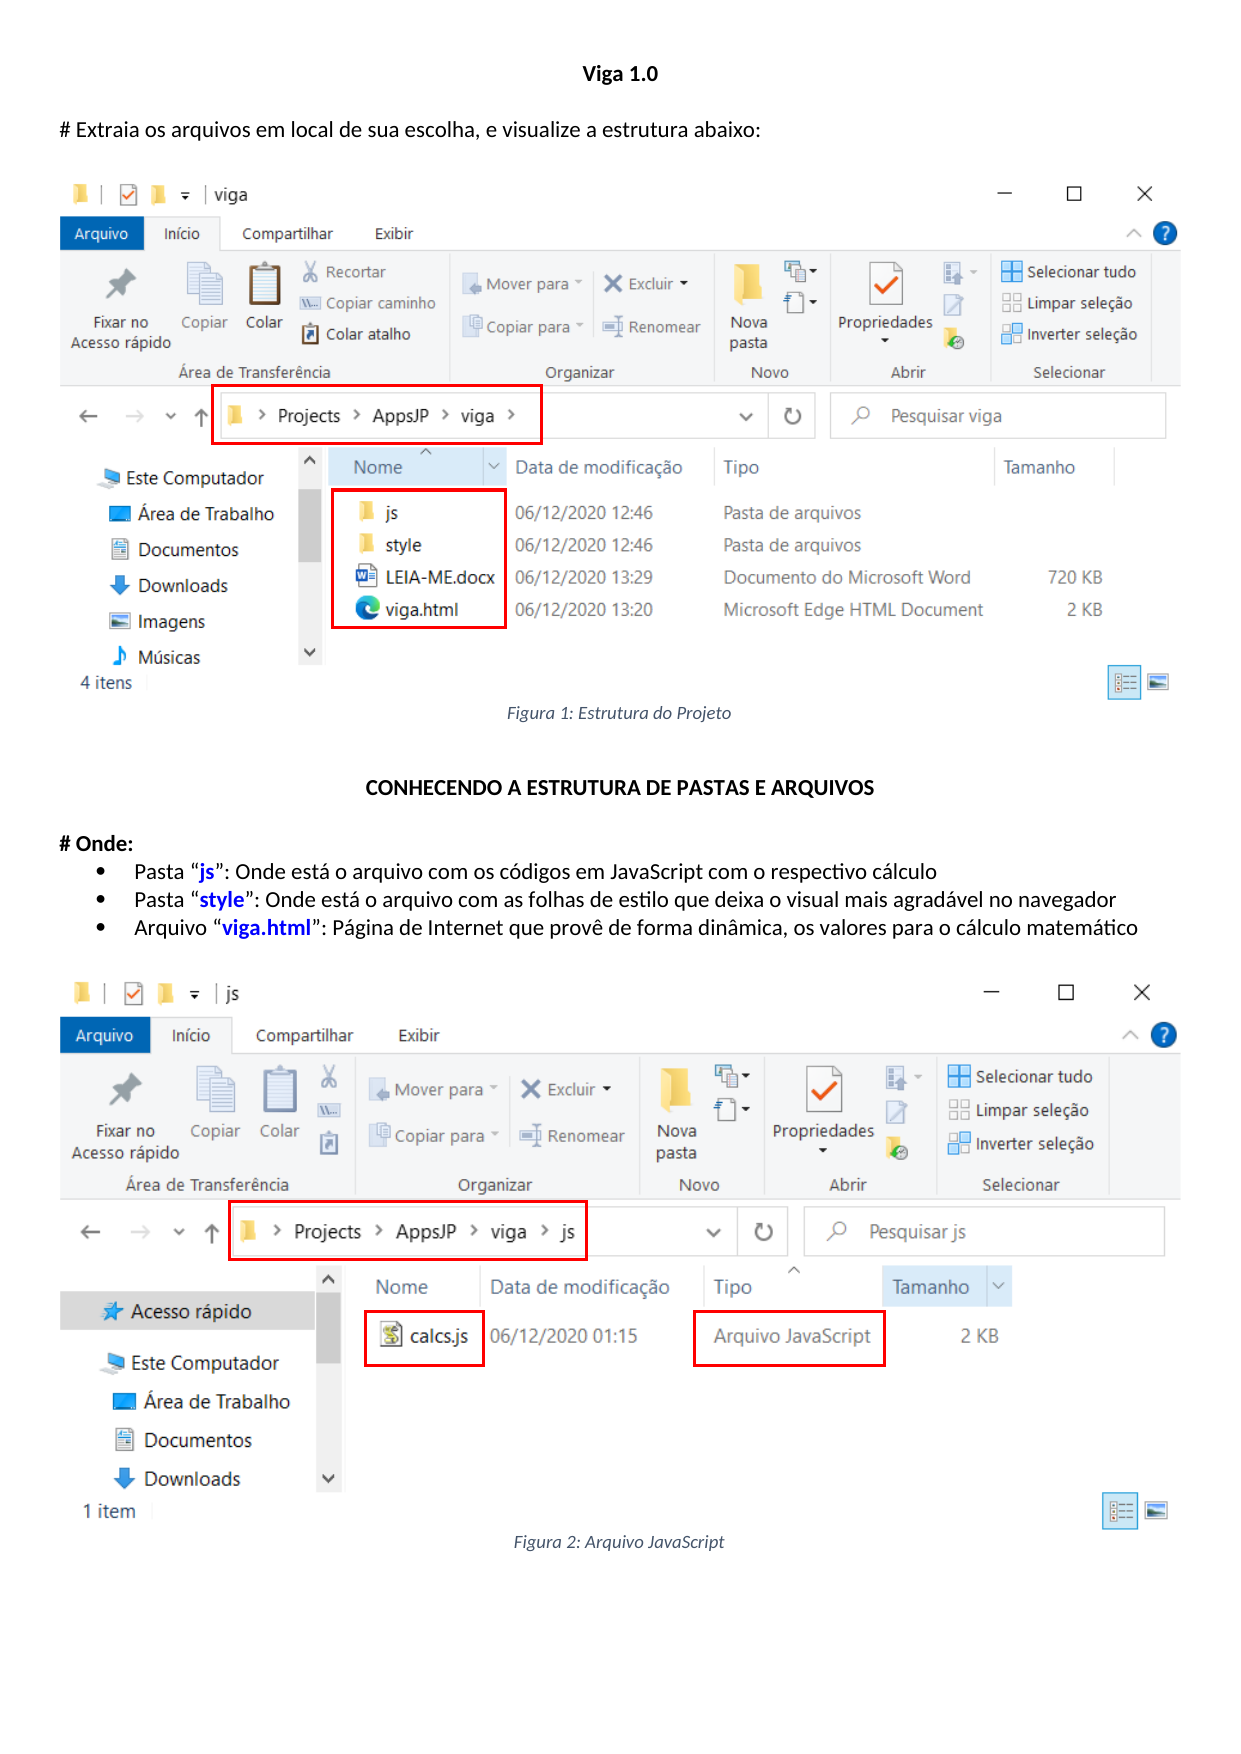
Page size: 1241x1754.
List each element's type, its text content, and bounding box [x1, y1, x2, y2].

picture [59, 171, 1182, 701]
text CONHECENDO A ESTRUTURA DE PASTAS E ARQUIVOS [59, 773, 1181, 801]
list Pasta “style”: Onde está o arquivo com as folhas de estilo que deixa o visual mais agradável no navegador [97, 885, 1181, 913]
text # Onde: [59, 829, 1181, 857]
list Arquivo “viga.html”: Página de Internet que provê de forma dinâmica, os valores para o cálculo matemático [97, 913, 1181, 941]
picture [59, 968, 1182, 1531]
list Pasta “js”: Onde está o arquivo com os códigos em JavaScript com o respectivo cálculo [97, 857, 1181, 885]
text # Extraia os arquivos em local de sua escolha, e visualize a estrutura abaixo: [59, 115, 1181, 143]
text Viga 1.0 [59, 59, 1181, 87]
